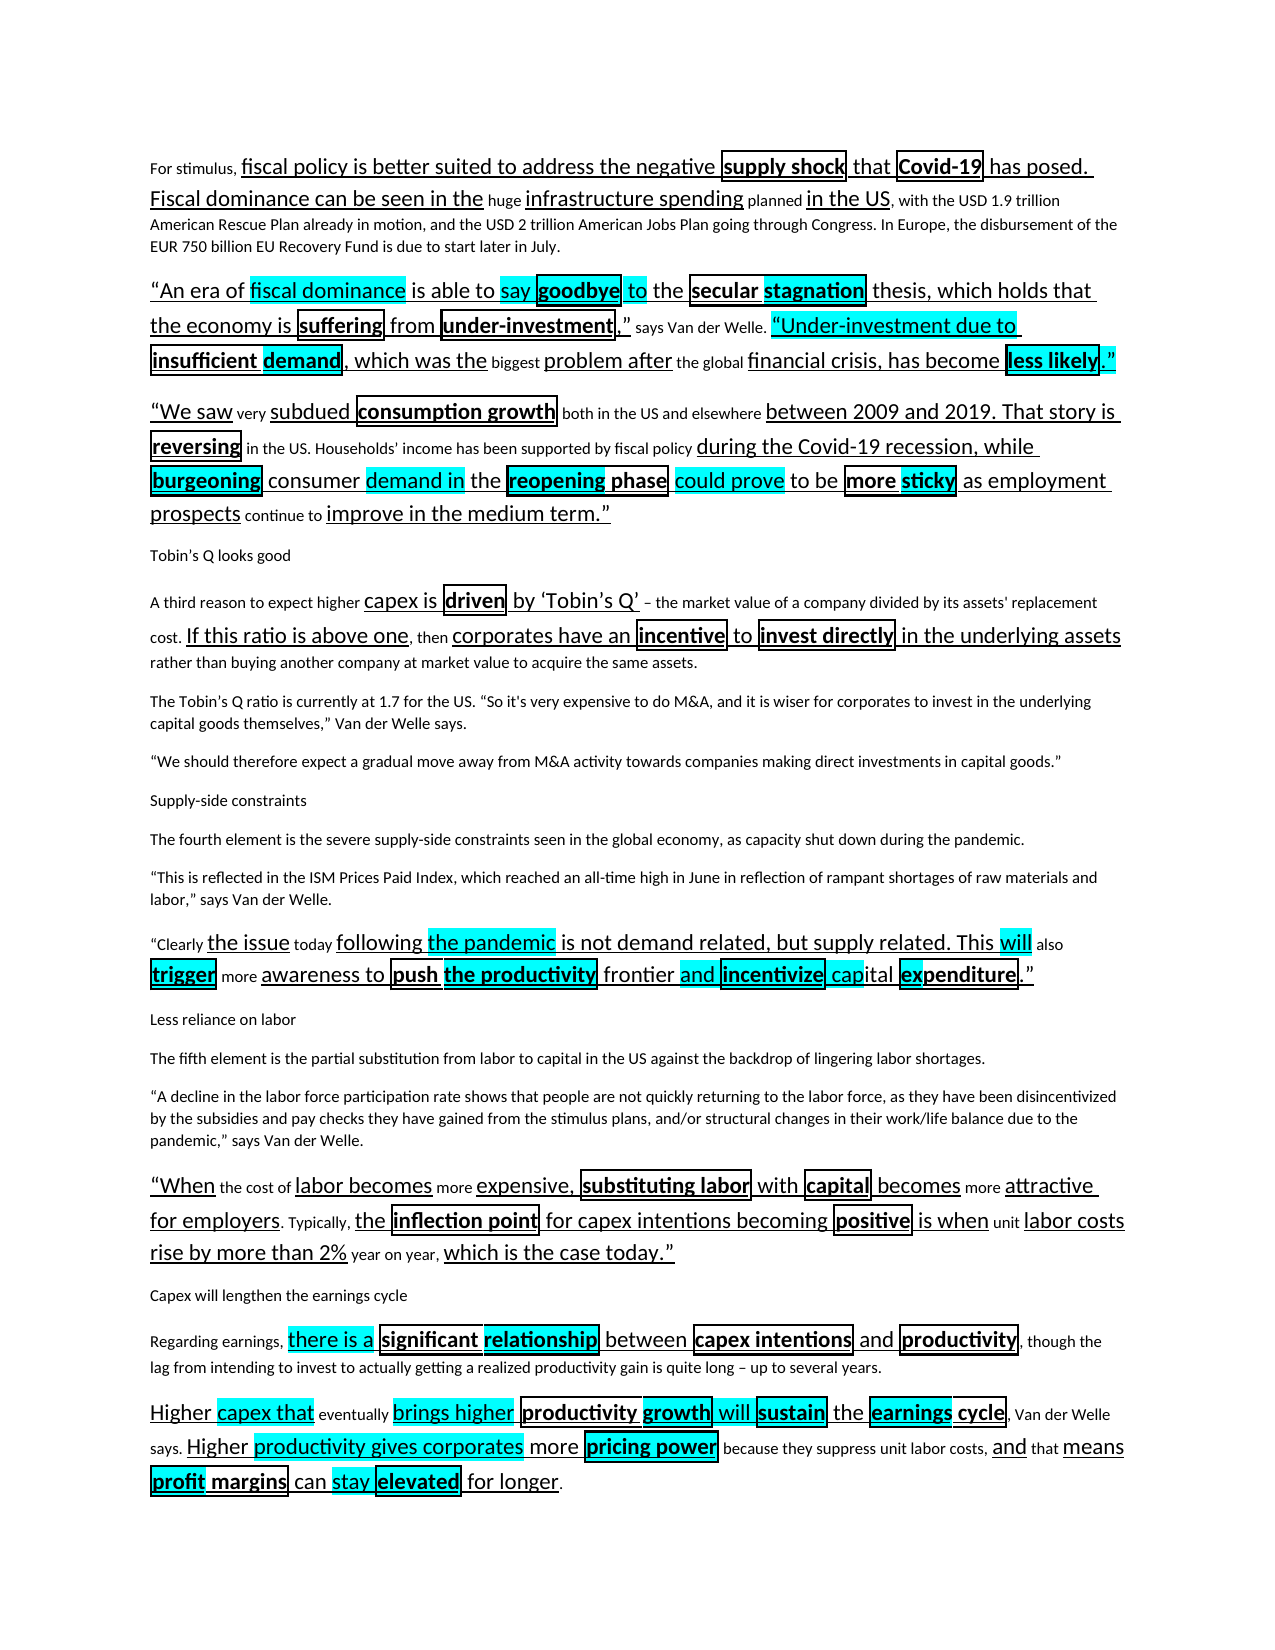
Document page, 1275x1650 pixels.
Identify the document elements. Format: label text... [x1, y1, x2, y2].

text The Tobin’s Q ratio is currently at 1.7 for the US. “So it's very expensive to do M&A, and it is wiser for corporates to invest in the underlying capital goods themselves,” Van der Welle says. [150, 691, 1125, 733]
text “A decline in the labor force participation rate shows that people are not quickly returning to the labor force, as they have been disincentivized by the subsidies and pay checks they have gained from the stimulus plans, and/or structural changes in their work/life balance due to the pandemic,” says Van der Welle. [150, 1087, 1125, 1151]
text “When the cost of labor becomes more expensive, substituting labor with capital becomes more attractive for employers. Typically, the inflection point for capex intentions becoming positive is when unit labor costs rise by more than 2% year on year, which is the case today.” [150, 1169, 1125, 1266]
text “We should therefore expect a gradual move away from M&A activity towards companies making direct investments in capital goods.” [150, 752, 1125, 772]
text Tobin’s Q looks good [150, 546, 1125, 566]
text Less reliance on labor [150, 1009, 1125, 1030]
text “This is reflected in the ISM Prices Paid Index, which reached an all-time high in June in reflection of rampant shortages of raw materials and labor,” says Van der Welle. [150, 867, 1125, 909]
text The fourth element is the severe supply-side constraints seen in the global economy, as capacity shut down during the pandemic. [150, 829, 1125, 849]
text For stimulus, fiscal policy is better suited to address the negative supply shock that Covid-19 has posed. Fiscal dominance can be seen in the huge infrastructure spending planned in the US, with the USD 1.9 trillion American Rescue Plan already in motion, and the USD 2 trillion American Jobs Plan going through Congress. In Europe, the disbursement of the EUR 750 billion EU Recovery Fund is due to start later in July. [150, 150, 1125, 256]
text The fifth element is the partial substitution from labor to capital in the US against the backdrop of lingering labor shortages. [150, 1048, 1125, 1068]
text Regarding earnings, there is a significant relationship between capex intentions and productivity, though the lag from intending to invest to actually getting a realized productivity gain is quite long – up to several years. [150, 1323, 1125, 1377]
text A third reason to expect higher capex is driven by ‘Tobin’s Q’ – the market value of a company divided by its assets' replacement cost. If this ratio is above one, then corporates have an incentive to invest directly in the underlying assets rather than buying another company at market value to acquire the same assets. [150, 584, 1125, 673]
text Capex will lengthen the earnings cycle [150, 1285, 1125, 1305]
text Supply-side constraints [150, 790, 1125, 811]
text “We saw very subdued consumption growth both in the US and elsewhere between 2009 and 2019. That story is reversing in the US. Households’ income has been supported by fiscal policy during the Covid-19 recession, while burgeoning consumer demand in the reopening phase could prove to be more sticky as employment prospects continue to improve in the medium term.” [150, 395, 1125, 527]
text Higher capex that eventually brings higher productivity growth will sustain the earnings cycle, Van der Welle says. Higher productivity gives corporates more pricing power because they suppress unit labor costs, and that means profit margins can stay elevated for longer. [150, 1396, 1125, 1497]
text “An era of fiscal dominance is able to say goodbye to the secular stagnation thesis, which holds that the economy is suffering from under-investment,” says Van der Welle. “Under-investment due to insufficient demand, which was the biggest problem after the global financial crisis, has become less likely.” [150, 274, 1125, 376]
text “Clearly the issue today following the pandemic is not demand related, but supply related. This will also trigger more awareness to push the productivity frontier and incentivize capital expenditure.” [150, 928, 1125, 990]
